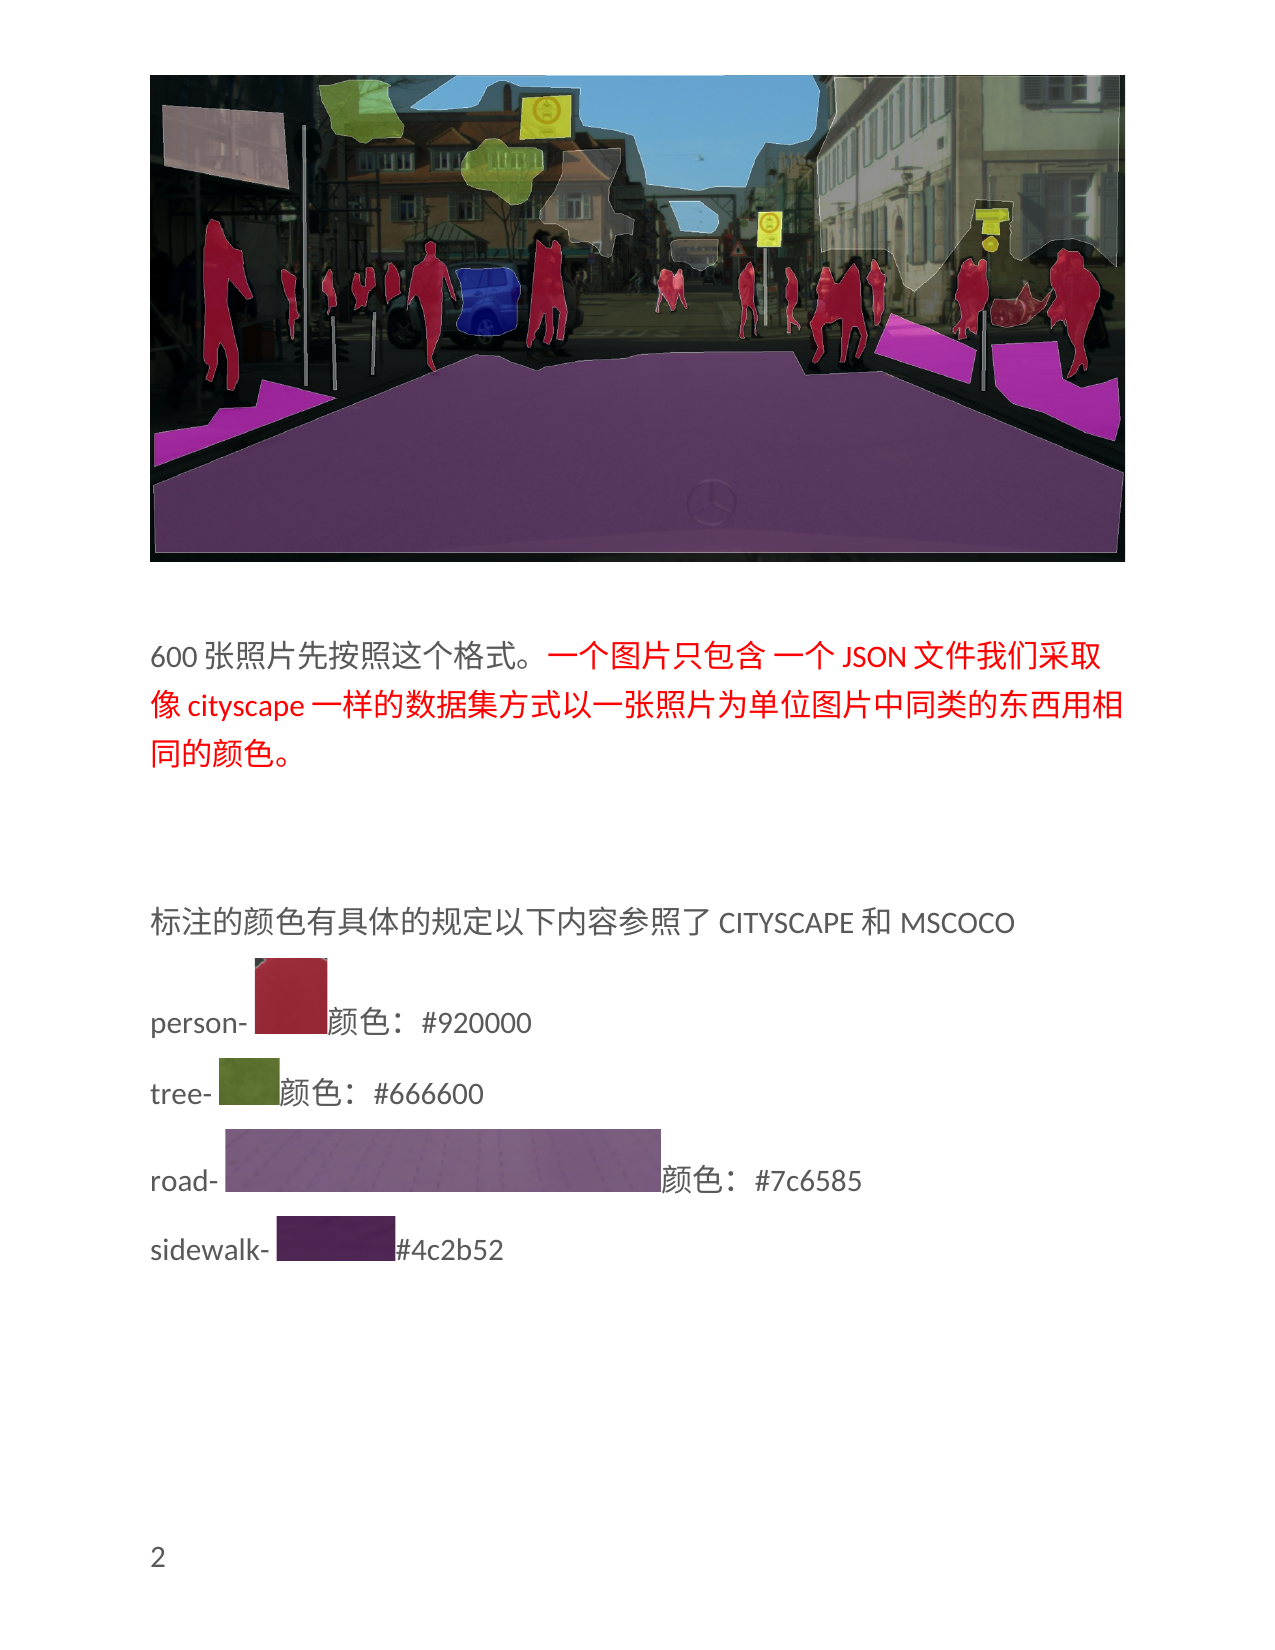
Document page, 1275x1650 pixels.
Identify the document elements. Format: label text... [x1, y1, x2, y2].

text sidewalk- #4c2b52 [150, 1217, 1125, 1268]
text tree- 颜色：#666600 [150, 1058, 1125, 1113]
picture [254, 958, 328, 1034]
text 600张照片先按照这个格式。一个图片只包含 一个JSON文件我们采取像cityscape一样的数据集方式以一张照片为单位图片中同类的东西用相同的颜色。 [150, 631, 1125, 774]
picture [219, 1058, 280, 1105]
text 标注的颜色有具体的规定以下内容参照了CITYSCAPE 和 MSCOCO [150, 897, 1125, 942]
picture [276, 1216, 396, 1261]
picture [150, 75, 1125, 562]
picture [225, 1129, 661, 1192]
text person- 颜色：#920000 [150, 958, 1125, 1042]
